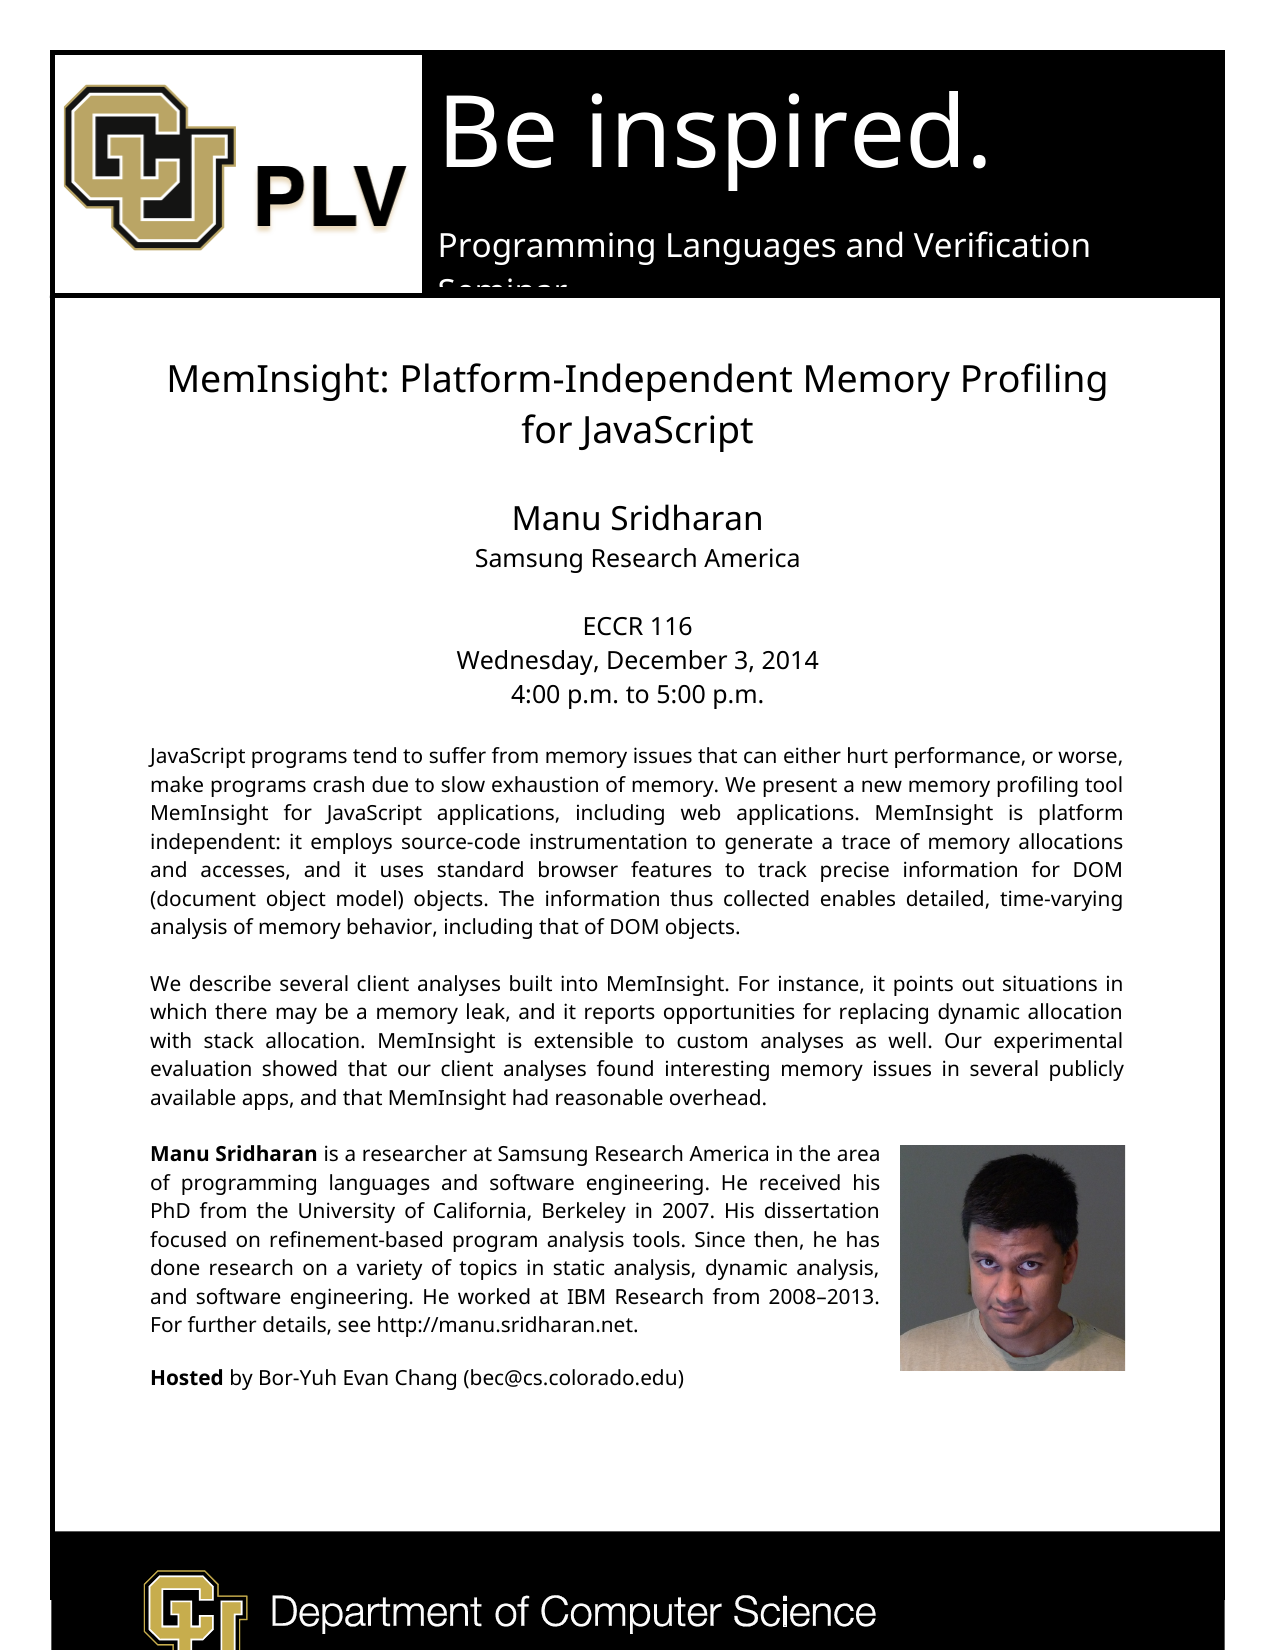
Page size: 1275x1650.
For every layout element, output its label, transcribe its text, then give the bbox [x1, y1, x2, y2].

text Hosted by Bor-Yuh Evan Chang (bec@cs.colorado.edu) [150, 1363, 1125, 1391]
text JavaScript programs tend to suffer from memory issues that can either hurt performance, or worse, make programs crash due to slow exhaustion of memory. We present a new memory profiling tool MemInsight for JavaScript applications, including web applications. MemInsight is platform independent: it employs source-code instrumentation to generate a trace of memory allocations and accesses, and it uses standard browser features to track precise information for DOM (document object model) objects. The information thus collected enables detailed, time-varying analysis of memory behavior, including that of DOM objects. [150, 741, 1125, 941]
text ECCR 116 [150, 609, 1125, 643]
text 4:00 p.m. to 5:00 p.m. [150, 677, 1125, 711]
text MemInsight: Platform-Independent Memory Profiling for JavaScript [150, 352, 1125, 454]
picture [62, 84, 417, 255]
picture [900, 1145, 1125, 1371]
text Manu Sridharan Samsung Research America [150, 495, 1125, 575]
text Wednesday, December 3, 2014 [150, 643, 1125, 677]
text Manu Sridharan is a researcher at Samsung Research America in the area of programming languages and software engineering. He received his PhD from the University of California, Berkeley in 2007. His dissertation focused on refinement-based program analysis tools. Since then, he has done research on a variety of topics in static analysis, dynamic analysis, and software engineering. He worked at IBM Research from 2008–2013. For further details, see http://manu.sridharan.net. [150, 1139, 1125, 1339]
text We describe several client analyses built into MemInsight. For instance, it points out situations in which there may be a memory leak, and it reports opportunities for replacing dynamic allocation with stack allocation. MemInsight is extensible to custom analyses as well. Our experimental evaluation showed that our client analyses found interesting memory issues in several publicly available apps, and that MemInsight had reasonable overhead. [150, 969, 1125, 1111]
